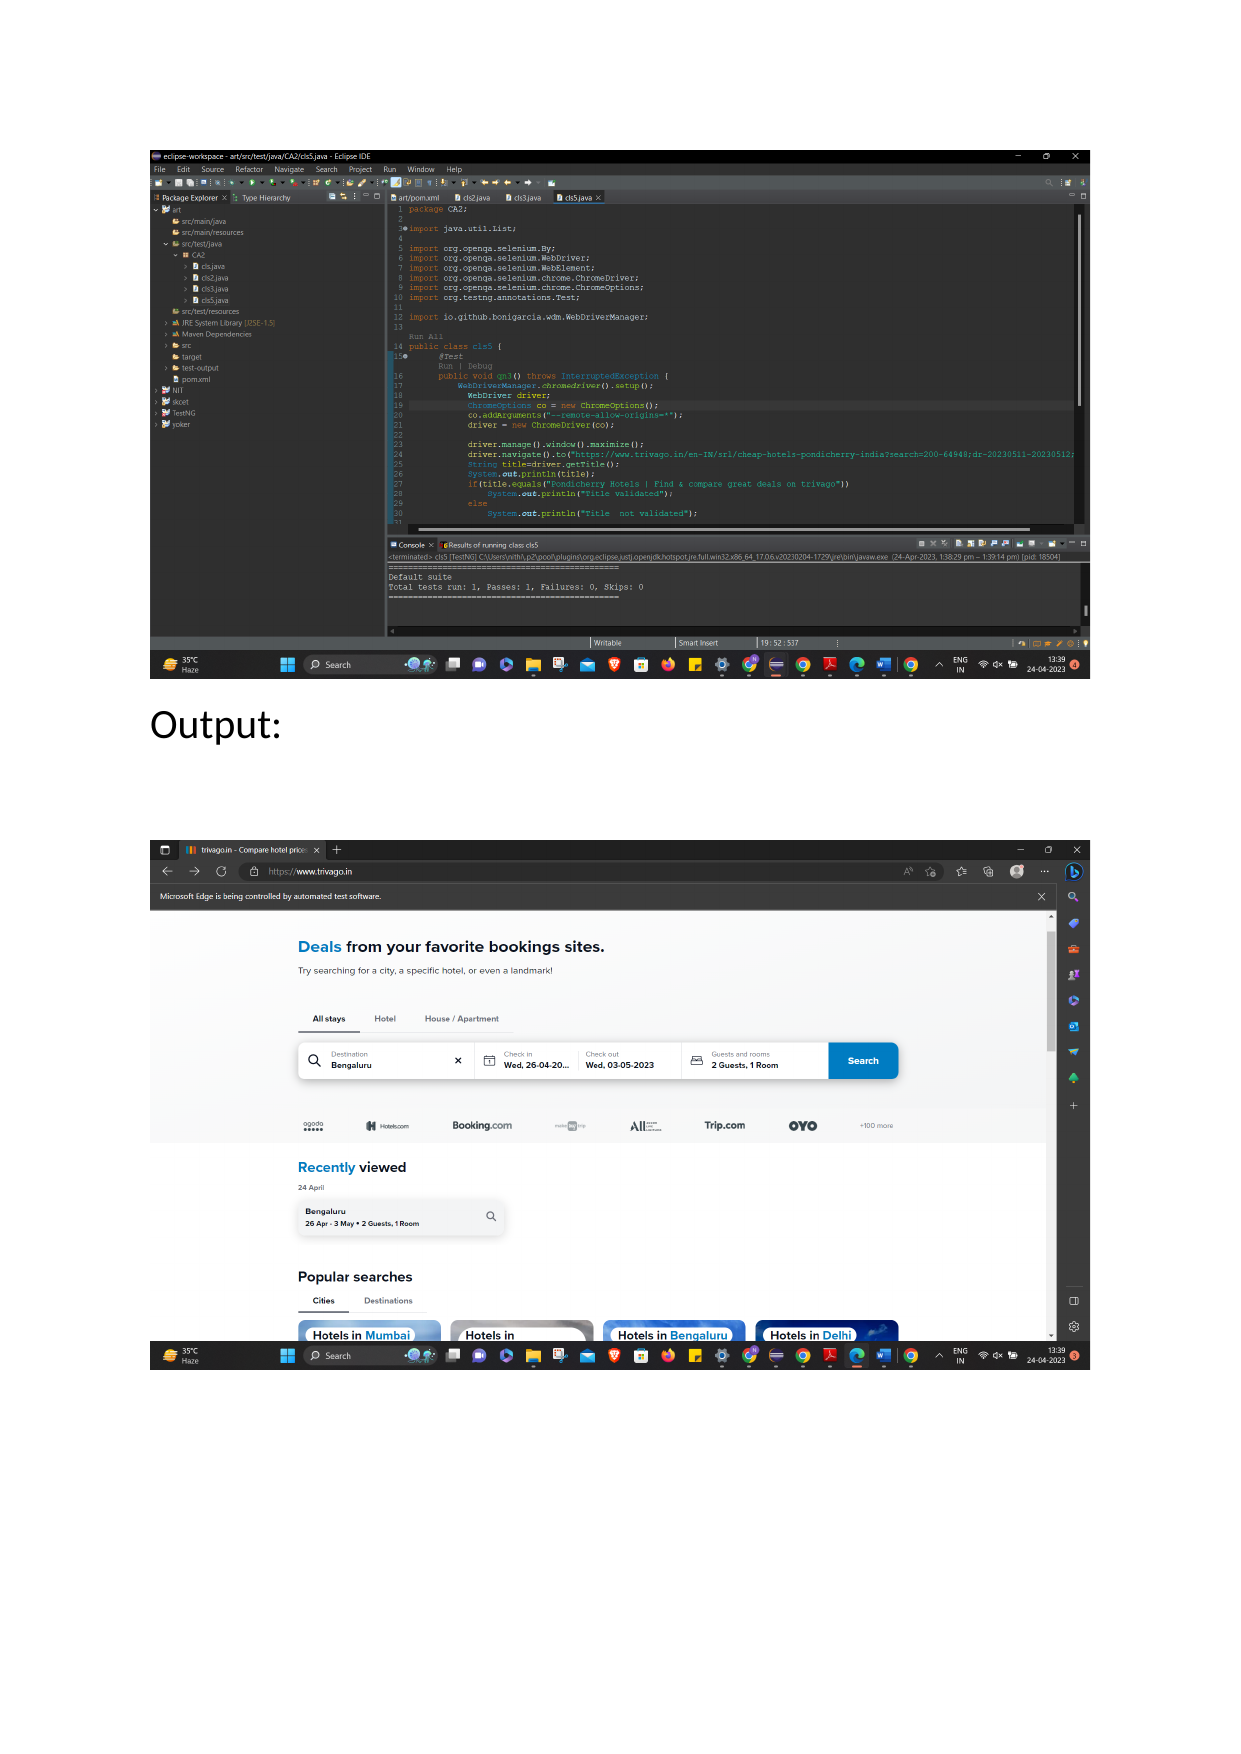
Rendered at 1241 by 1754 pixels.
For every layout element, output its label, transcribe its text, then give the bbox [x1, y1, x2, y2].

picture [150, 150, 1091, 679]
picture [150, 840, 1091, 1370]
text Output: [150, 698, 1090, 748]
